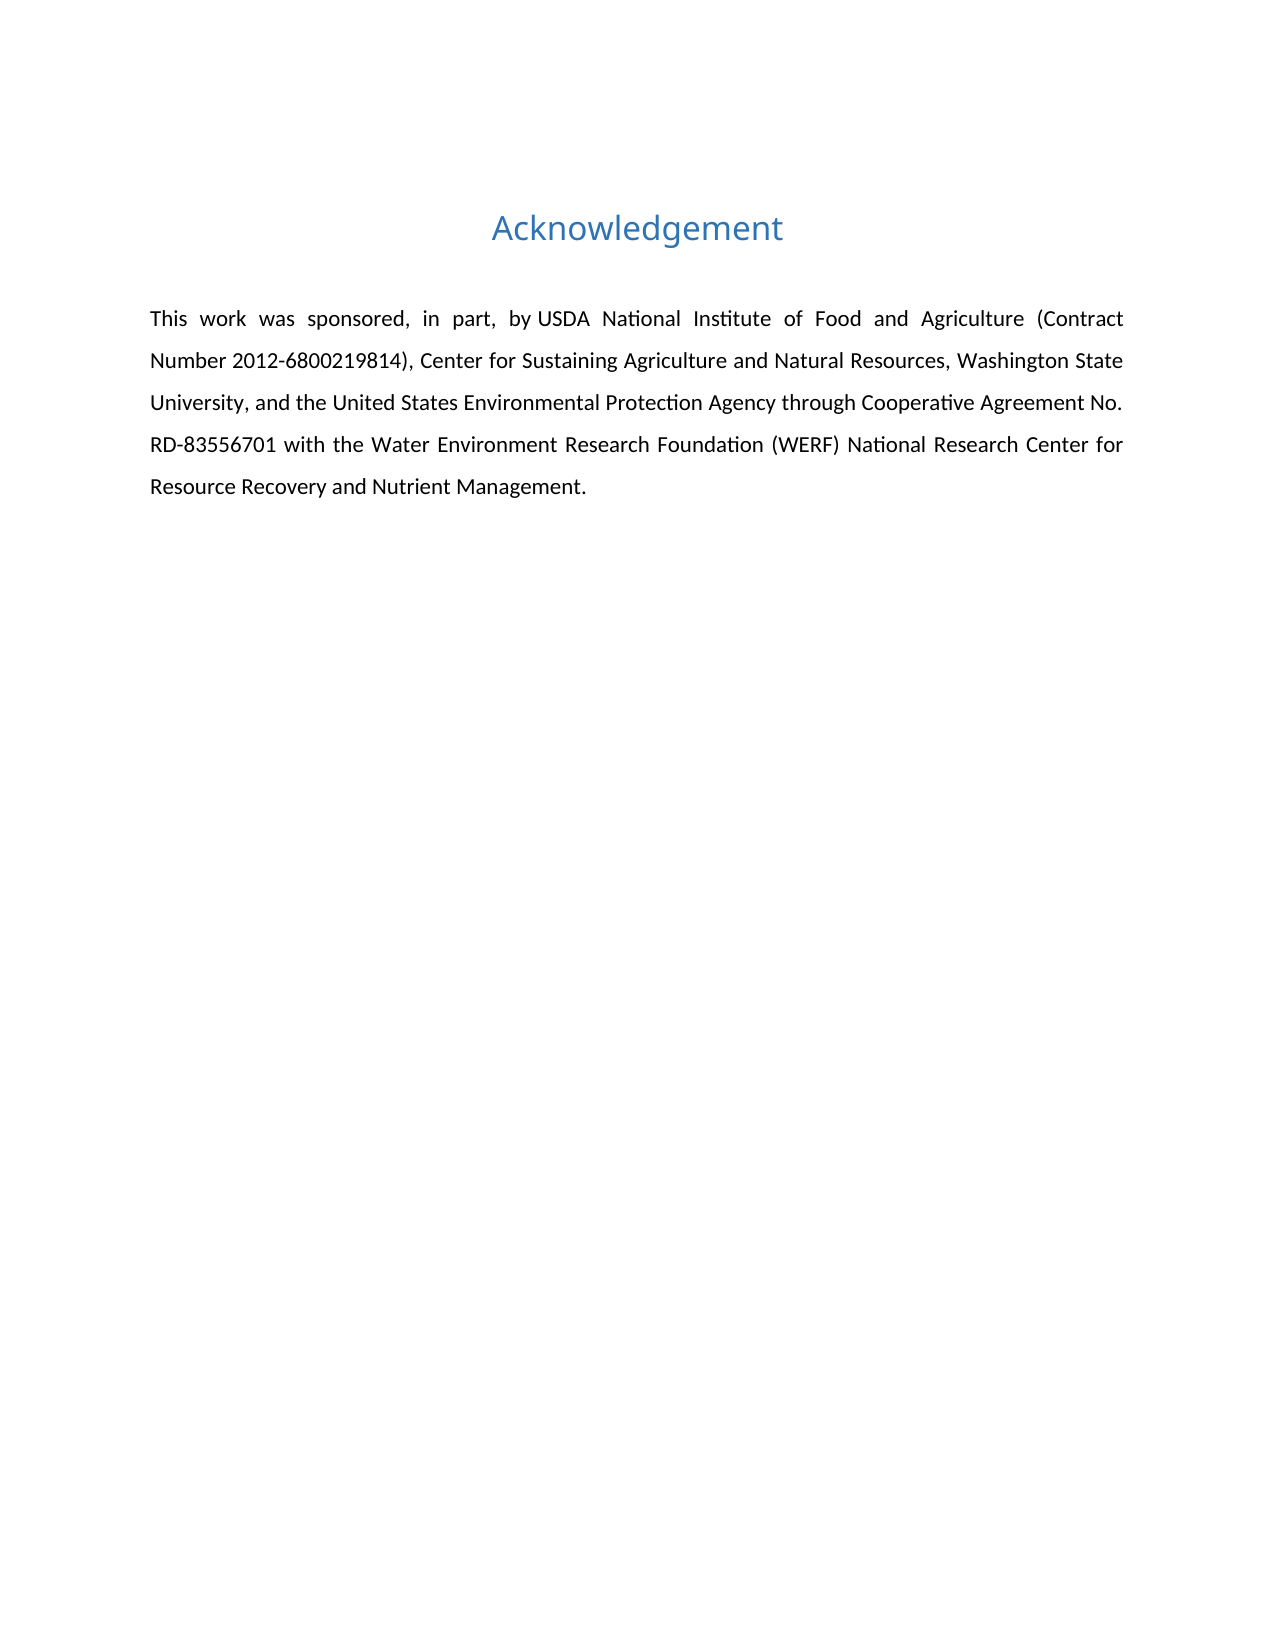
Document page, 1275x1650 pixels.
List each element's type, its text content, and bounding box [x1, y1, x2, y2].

text This work was sponsored, in part, by USDA National Institute of Food and Agriculture (Contract Number 2012-6800219814), Center for Sustaining Agriculture and Natural Resources, Washington State University, and the United States Environmental Protection Agency through Cooperative Agreement No. RD-83556701 with the Water Environment Research Foundation (WERF) National Research Center for Resource Recovery and Nutrient Management. [150, 304, 1125, 500]
subtitle Acknowledgement [150, 205, 1125, 251]
